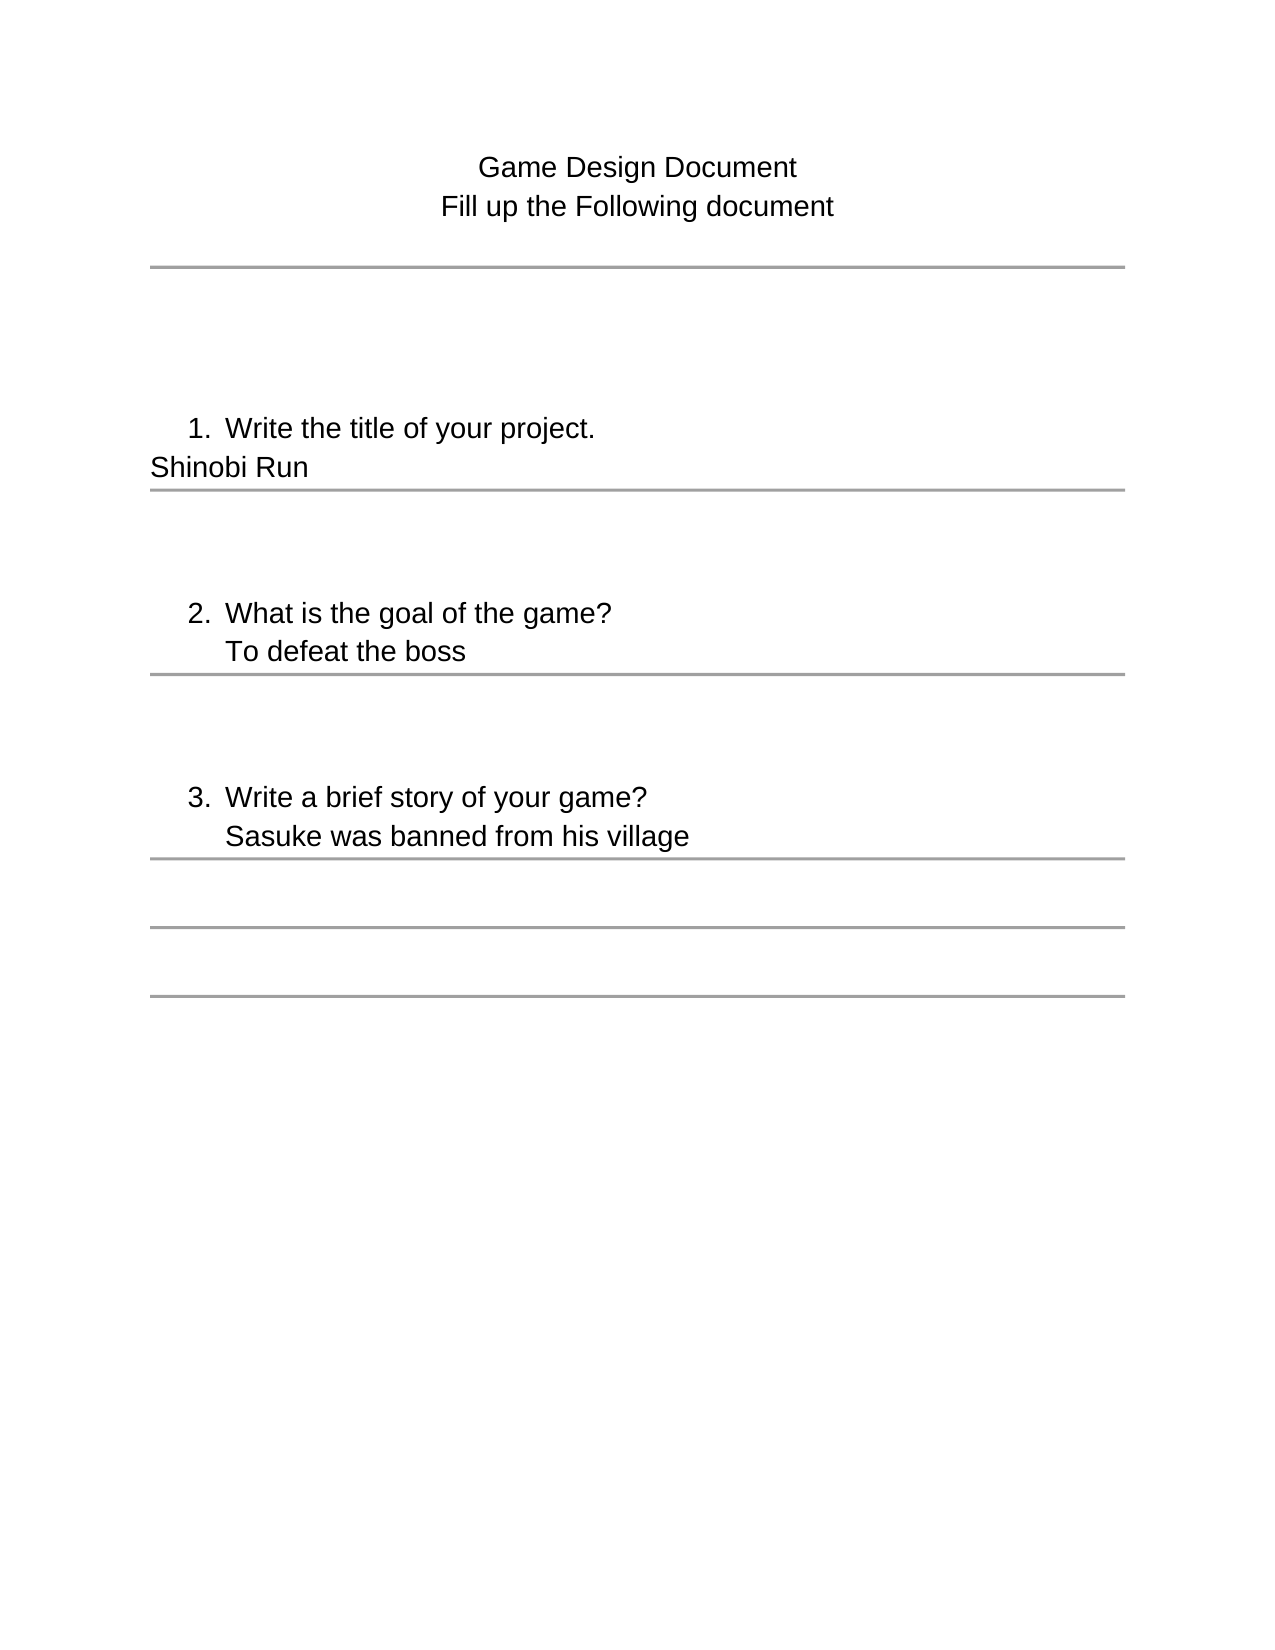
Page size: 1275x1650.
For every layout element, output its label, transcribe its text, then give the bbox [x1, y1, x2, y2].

text Game Design Document [150, 150, 1125, 183]
text Fill up the Following document [150, 188, 1125, 222]
list Write a brief story of your game? [187, 780, 1125, 814]
text Shinobi Run [150, 450, 1125, 483]
text To defeat the boss [225, 634, 1125, 668]
text Sasuke was banned from his village [225, 819, 1125, 852]
list What is the goal of the game? [187, 596, 1125, 629]
list Write the title of your project. [187, 411, 1125, 445]
